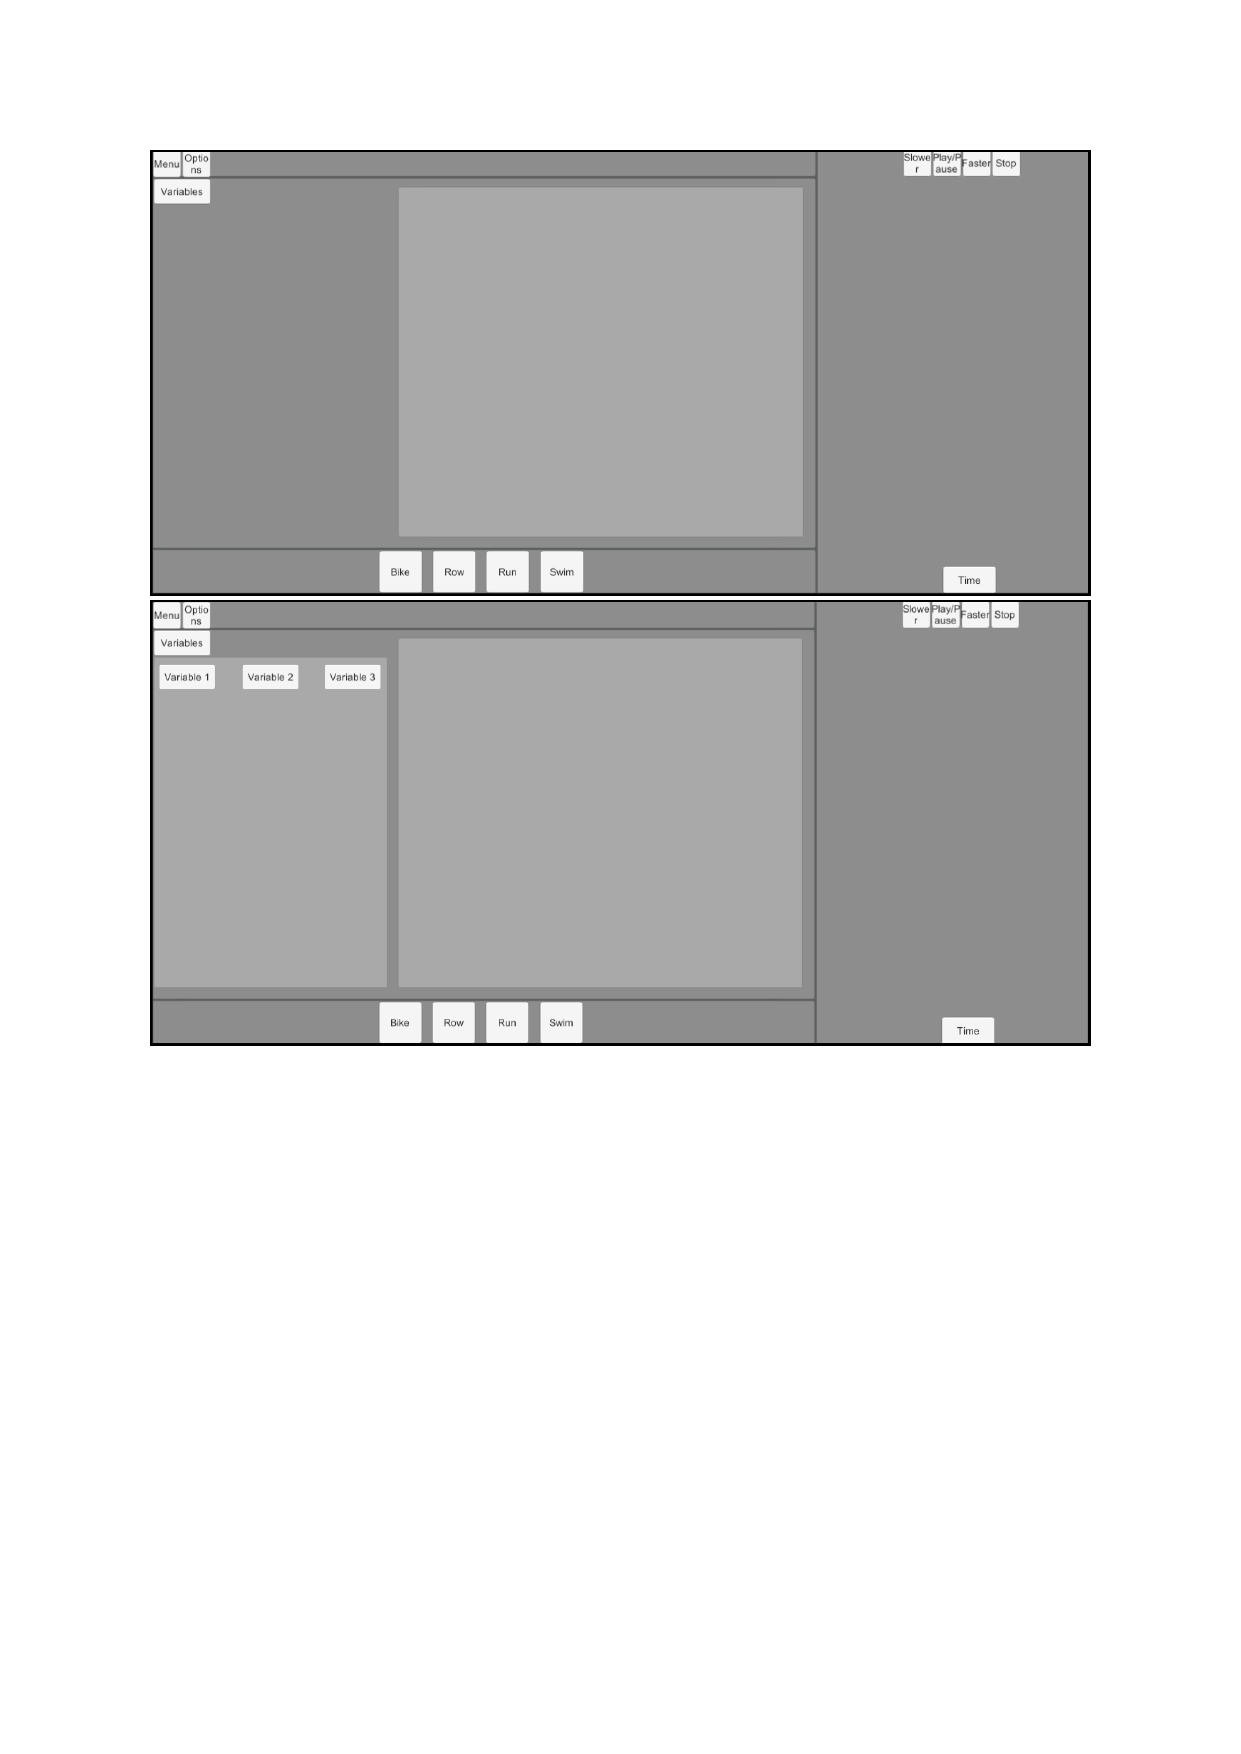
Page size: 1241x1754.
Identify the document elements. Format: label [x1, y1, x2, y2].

picture [152, 602, 1088, 1043]
picture [152, 152, 1088, 594]
